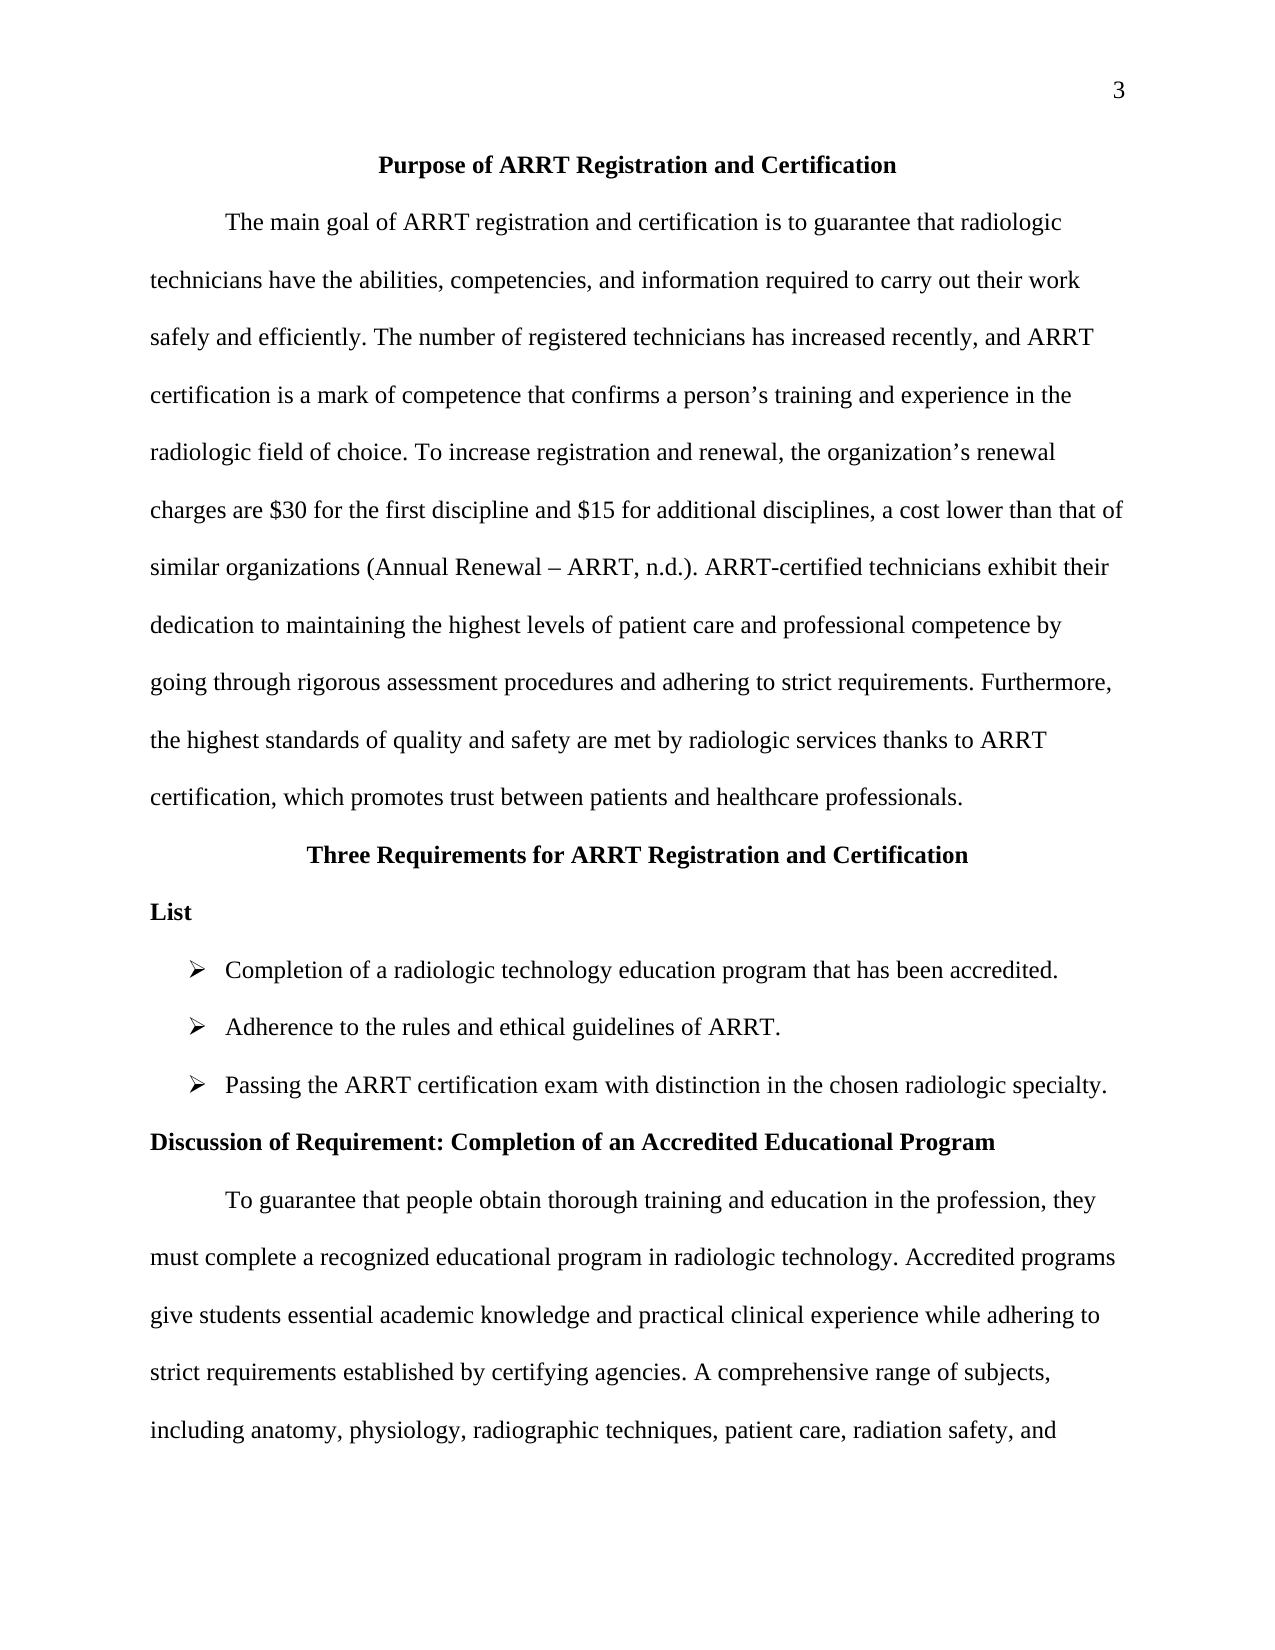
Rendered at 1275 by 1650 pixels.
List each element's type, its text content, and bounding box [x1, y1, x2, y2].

text List [150, 897, 1125, 926]
list Adherence to the rules and ethical guidelines of ARRT. [187, 1012, 1125, 1041]
list Passing the ARRT certification exam with distinction in the chosen radiologic specialty. [187, 1070, 1125, 1099]
text Three Requirements for ARRT Registration and Certification [150, 840, 1125, 869]
text Discussion of Requirement: Completion of an Accredited Educational Program [150, 1127, 1125, 1156]
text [150, 1185, 1125, 1444]
text Purpose of ARRT Registration and Certification [150, 150, 1125, 179]
list Completion of a radiologic technology education program that has been accredited. [187, 955, 1125, 984]
text The main goal of ARRT registration and certification is to guarantee that radiologic technicians have the abilities, competencies, and information required to carry out their work safely and efficiently. The number of registered technicians has increased recently, and ARRT certification is a mark of competence that confirms a person’s training and experience in the radiologic field of choice. To increase registration and renewal, the organization’s renewal charges are $30 for the first discipline and $15 for additional disciplines, a cost lower than that of similar organizations (Annual Renewal – ARRT, n.d.). ARRT-certified technicians exhibit their dedication to maintaining the highest levels of patient care and professional competence by going through rigorous assessment procedures and adhering to strict requirements. Furthermore, the highest standards of quality and safety are met by radiologic services thanks to ARRT certification, which promotes trust between patients and healthcare professionals. [150, 207, 1125, 811]
